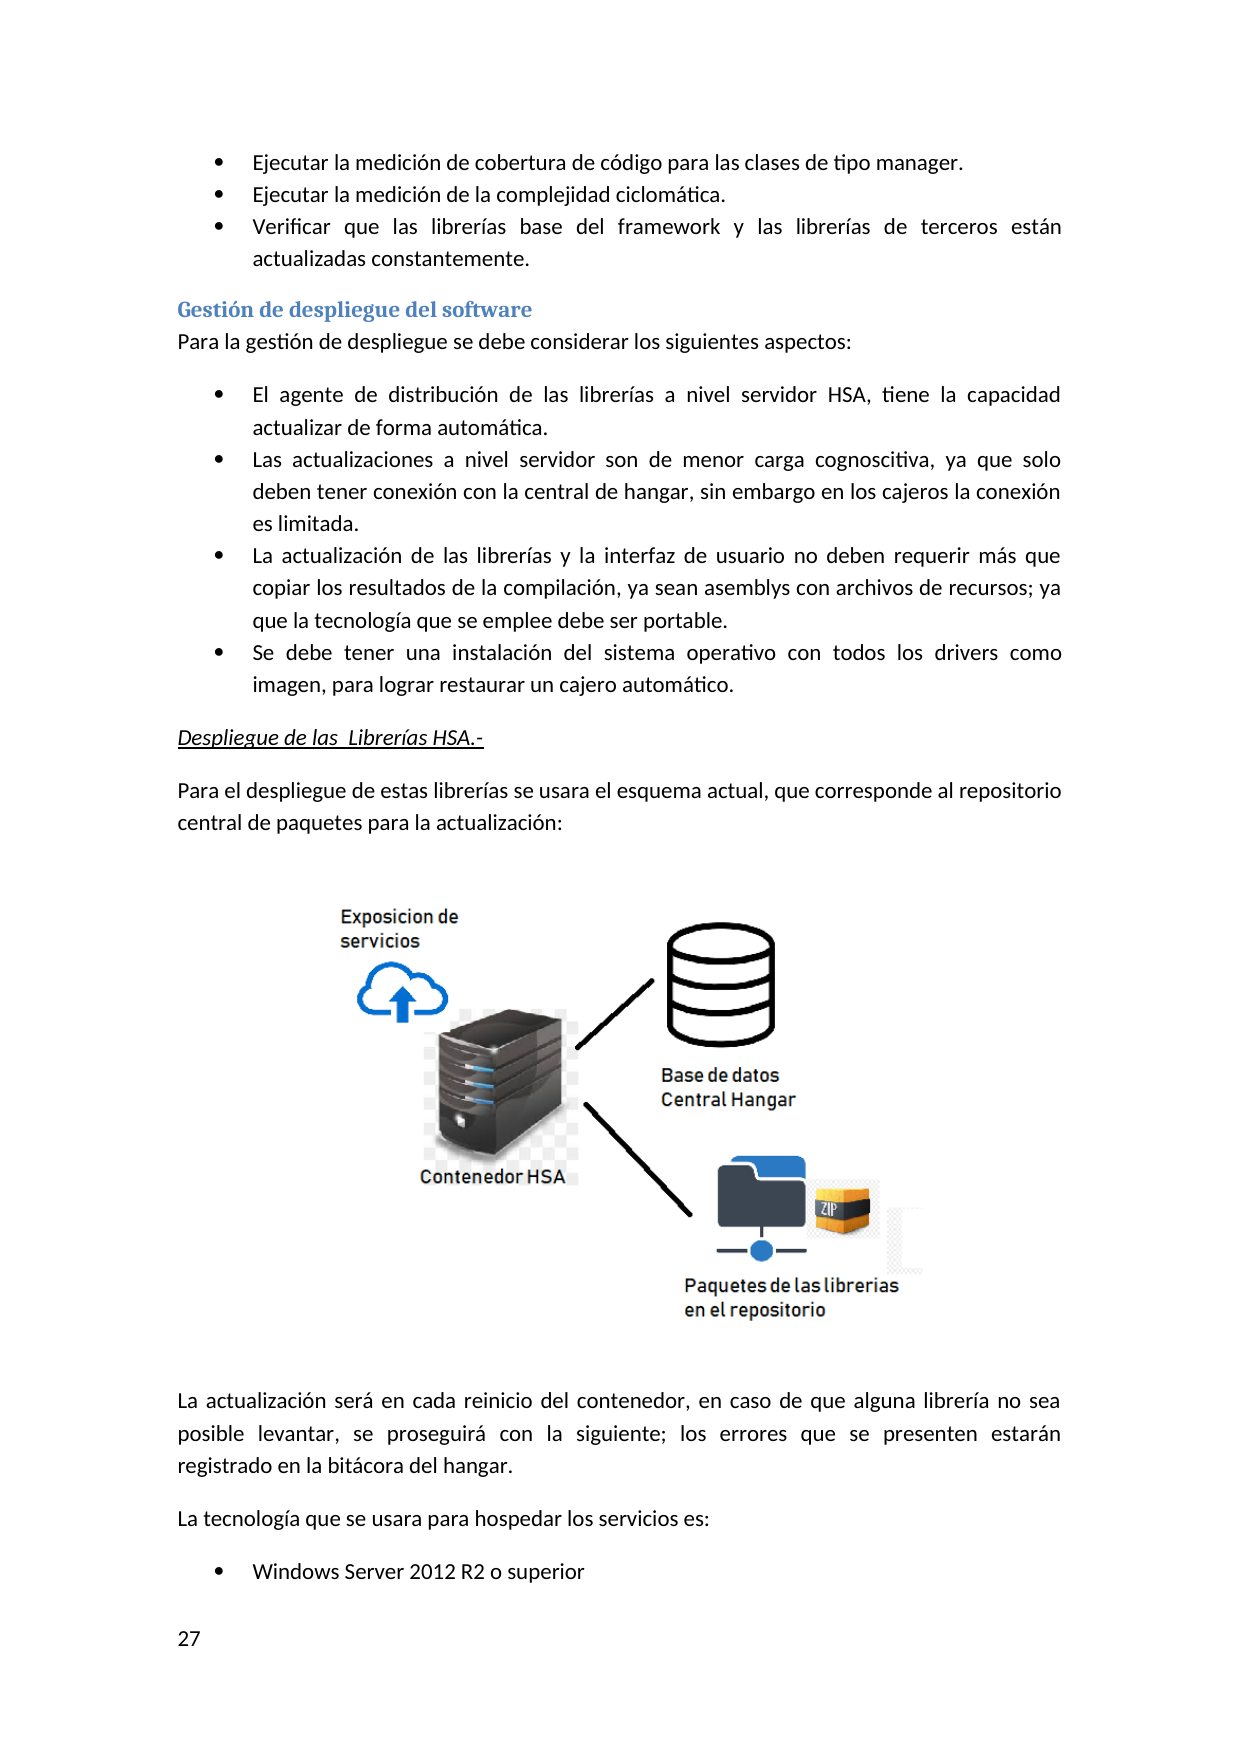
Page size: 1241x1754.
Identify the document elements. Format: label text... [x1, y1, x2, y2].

text La actualización será en cada reinicio del contenedor, en caso de que alguna librería no sea posible levantar, se proseguirá con la siguiente; los errores que se presenten estarán registrado en la bitácora del hangar. [177, 1387, 1063, 1479]
list Ejecutar la medición de cobertura de código para las clases de tipo manager. [215, 148, 1063, 176]
picture [317, 861, 923, 1362]
text Despliegue de las Librerías HSA.- [177, 723, 1063, 751]
text Para la gestión de despliegue se debe considerar los siguientes aspectos: [177, 327, 1063, 355]
list Se debe tener una instalación del sistema operativo con todos los drivers como imagen, para lograr restaurar un cajero automático. [215, 638, 1063, 698]
list Ejecutar la medición de la complejidad ciclomática. [215, 180, 1063, 208]
text La tecnología que se usara para hospedar los servicios es: [177, 1504, 1063, 1532]
list Verificar que las librerías base del framework y las librerías de terceros están actualizadas constantemente. [215, 212, 1063, 272]
list Las actualizaciones a nivel servidor son de menor carga cognoscitiva, ya que solo deben tener conexión con la central de hangar, sin embargo en los cajeros la conexión es limitada. [215, 445, 1063, 537]
text Para el despliegue de estas librerías se usara el esquema actual, que corresponde al repositorio central de paquetes para la actualización: [177, 776, 1063, 836]
list La actualización de las librerías y la interfaz de usuario no deben requerir más que copiar los resultados de la compilación, ya sean asemblys con archivos de recursos; ya que la tecnología que se emplee debe ser portable. [215, 541, 1063, 634]
list El agente de distribución de las librerías a nivel servidor HSA, tiene la capacidad actualizar de forma automática. [215, 380, 1063, 441]
subtitle Gestión de despliegue del software [177, 297, 1063, 323]
list Windows Server 2012 R2 o superior [215, 1557, 1063, 1585]
